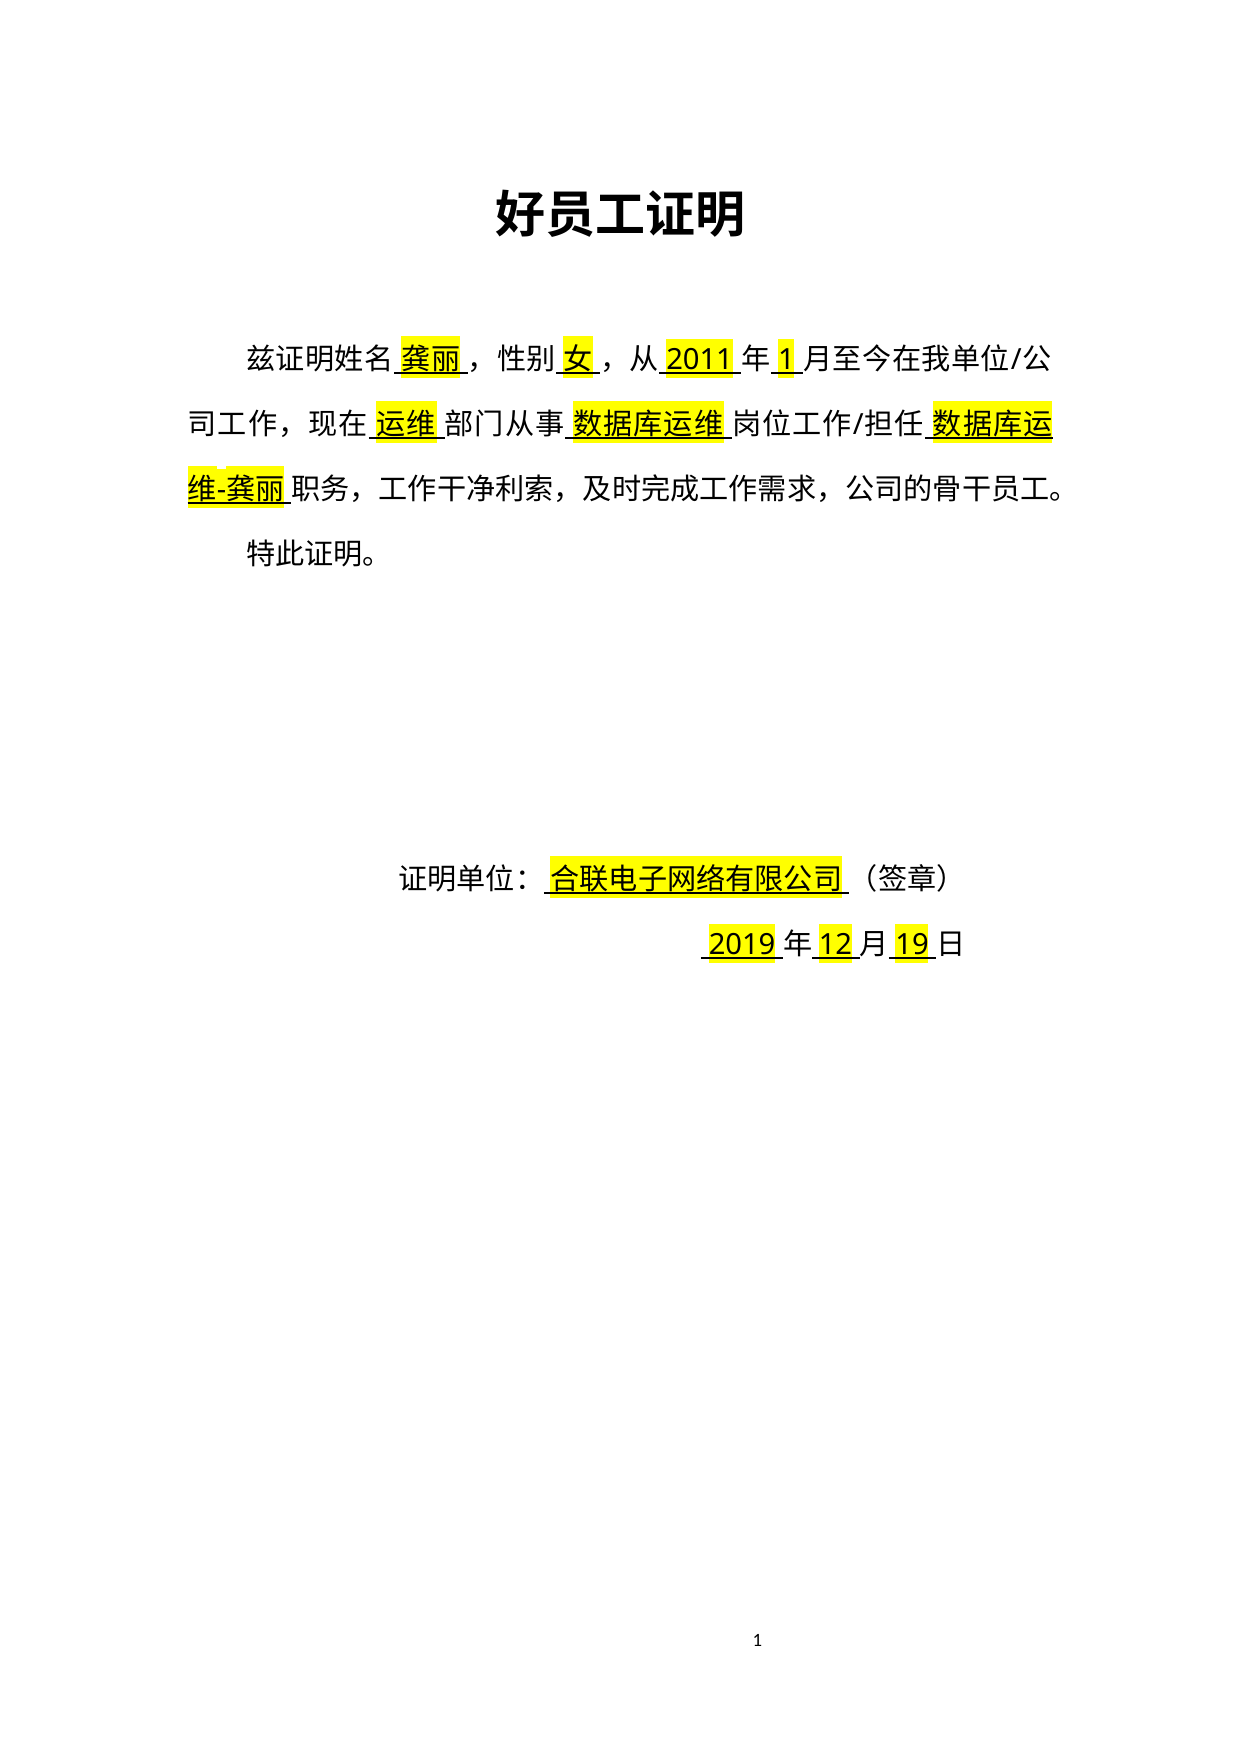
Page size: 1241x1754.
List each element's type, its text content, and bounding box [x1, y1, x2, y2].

text 兹证明姓名 龚丽 ，性别 女 ，从 2011 年 1 月至今在我单位/公司工作，现在 运维 部门从事 数据库运维 岗位工作/担任 数据库运维-龚丽 职务，工作干净利索，及时完成工作需求，公司的骨干员工。 [187, 324, 1053, 519]
text 好员工证明 [187, 162, 1053, 259]
text 特此证明。 [187, 519, 1053, 584]
text 2019 年 12 月 19 日 [187, 909, 965, 974]
text 证明单位： 合联电子网络有限公司 （签章） [187, 844, 965, 909]
